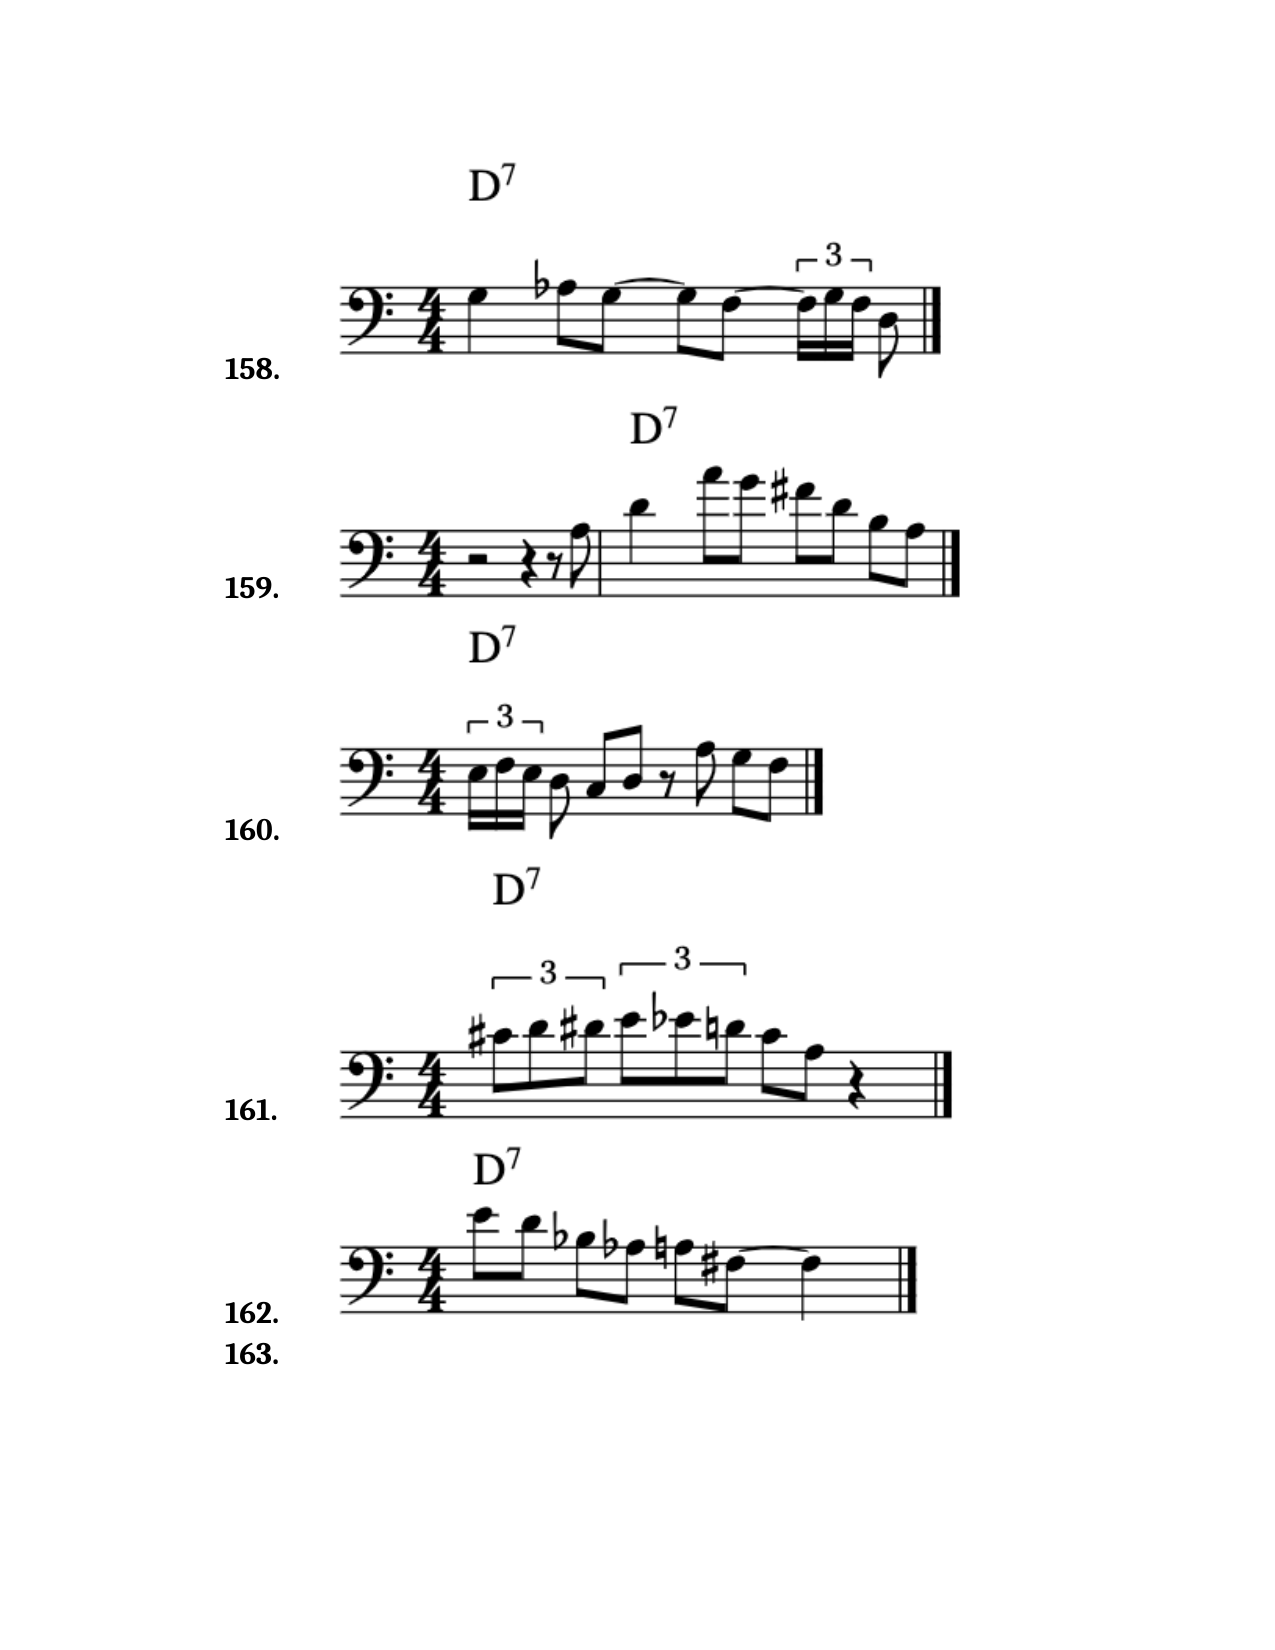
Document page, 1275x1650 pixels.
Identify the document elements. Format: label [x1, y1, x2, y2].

picture [337, 392, 963, 599]
picture [337, 1133, 919, 1324]
picture [337, 853, 955, 1121]
picture [337, 611, 826, 841]
picture [337, 150, 944, 380]
